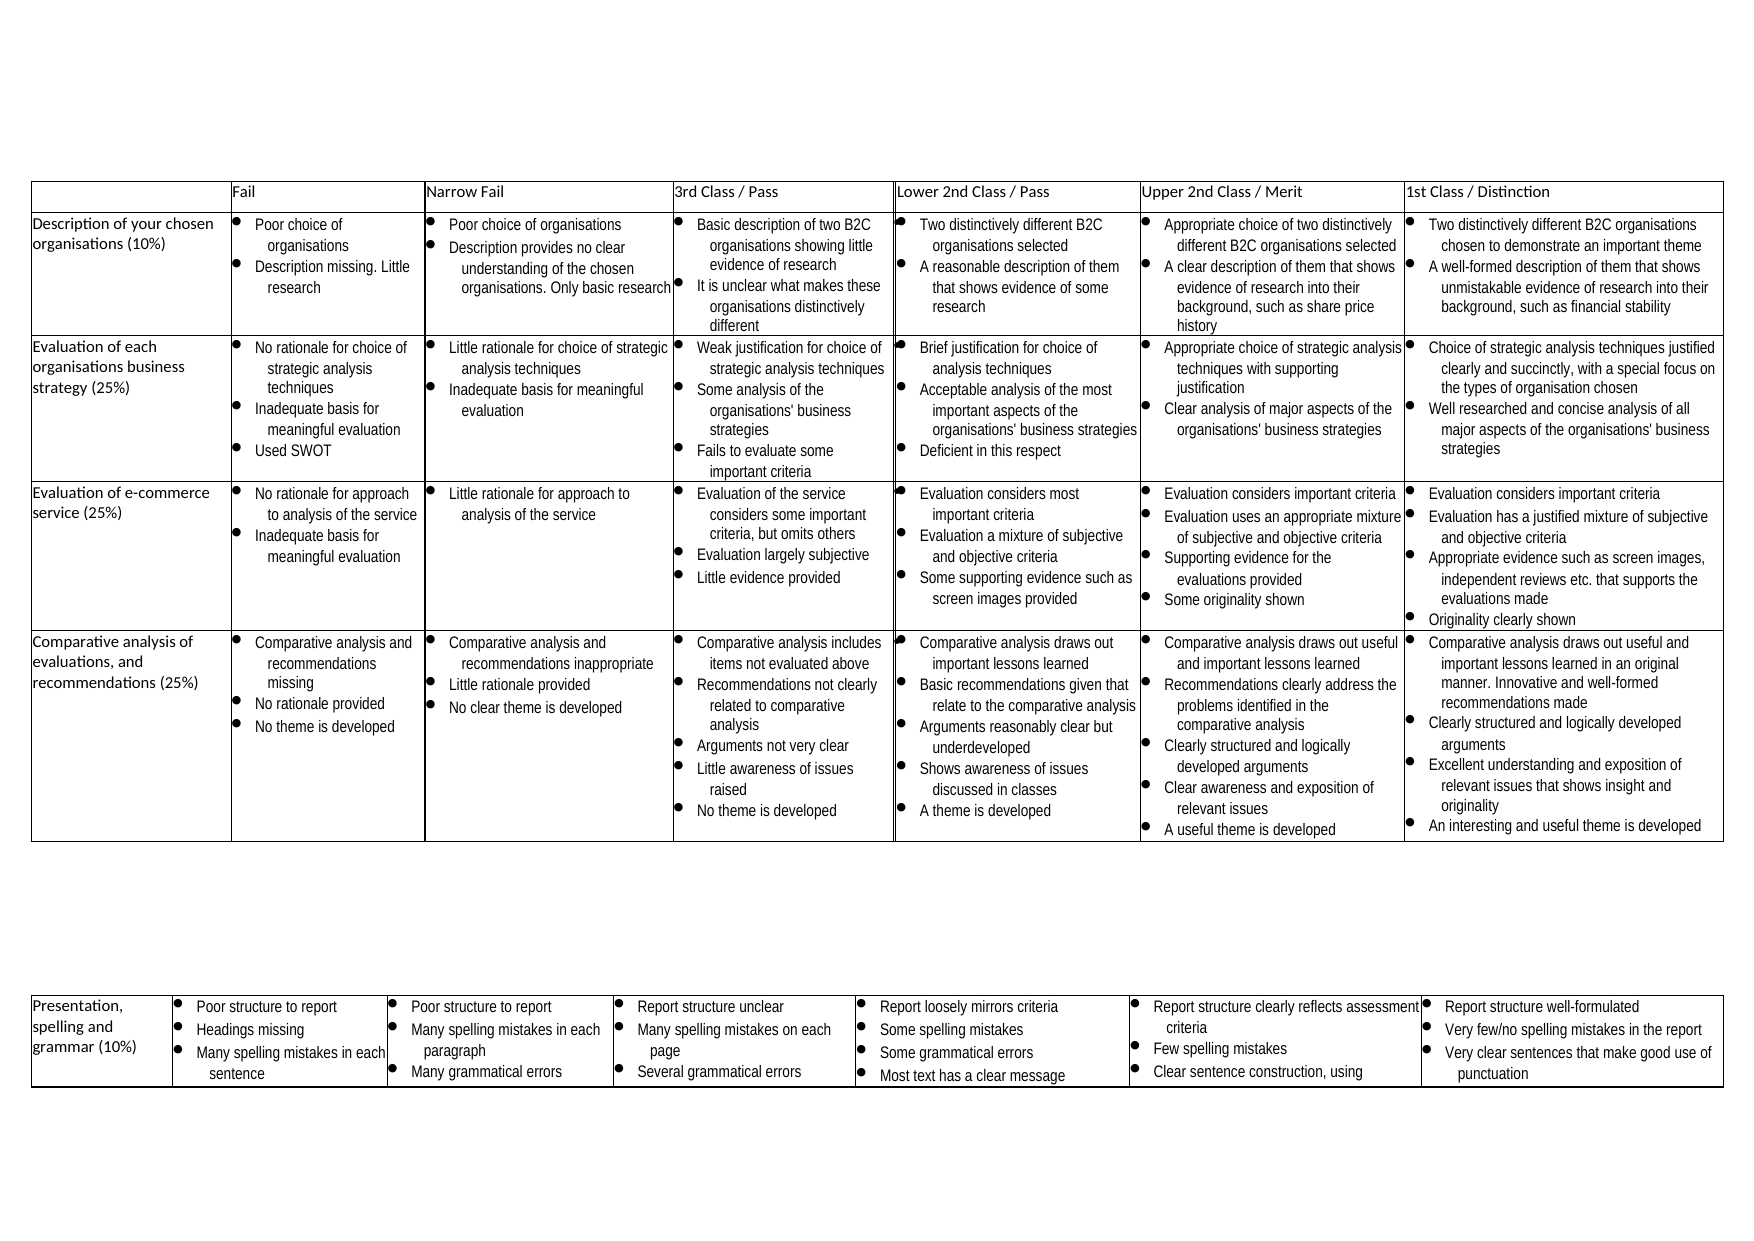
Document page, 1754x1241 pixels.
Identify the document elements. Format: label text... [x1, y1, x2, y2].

table_cell Comparative analysis and recommendations missing No rationale provided No theme is developed [232, 631, 424, 841]
table_cell Evaluation considers important criteria Evaluation uses an appropriate mixture of subjective and objective criteria Supporting evidence for the evaluations provided Some originality shown [1141, 482, 1404, 630]
table_cell No rationale for approach to analysis of the service Inadequate basis for meaningful evaluation [232, 482, 424, 630]
table_header Upper 2nd Class / Merit [1141, 182, 1404, 212]
table_cell Brief justification for choice of analysis techniques Acceptable analysis of the most important aspects of the organisations' business strategies Deficient in this respect [896, 336, 1140, 481]
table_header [614, 996, 855, 1086]
table_cell Evaluation considers important criteria Evaluation has a justified mixture of subjective and objective criteria Appropriate evidence such as screen images, independent reviews etc. that supports the evaluations made Originality clearly shown [1405, 482, 1723, 630]
table_header [32, 182, 231, 212]
table_header Fail [232, 182, 424, 212]
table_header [1130, 996, 1421, 1086]
table_cell Weak justification for choice of strategic analysis techniques Some analysis of the organisations' business strategies Fails to evaluate some important criteria [674, 336, 893, 481]
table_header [1422, 996, 1723, 1086]
table_header Lower 2nd Class / Pass [896, 182, 1140, 212]
table_cell Evaluation of the service considers some important criteria, but omits others Evaluation largely subjective Little evidence provided [674, 482, 893, 630]
table_cell Appropriate choice of two distinctively different B2C organisations selected A clear description of them that shows evidence of research into their background, such as share price history [1141, 213, 1404, 335]
table_cell Comparative analysis draws out useful and important lessons learned in an original manner. Innovative and well-formed recommendations made Clearly structured and logically developed arguments Excellent understanding and exposition of relevant issues that shows insight and originality An interesting and useful theme is developed [1405, 631, 1723, 841]
table_cell Two distinctively different B2C organisations chosen to demonstrate an important theme A well-formed description of them that shows unmistakable evidence of research into their background, such as financial stability [1405, 213, 1723, 335]
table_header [388, 996, 613, 1086]
table_cell Appropriate choice of strategic analysis techniques with supporting justification Clear analysis of major aspects of the organisations' business strategies [1141, 336, 1404, 481]
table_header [173, 996, 387, 1086]
table_cell Description of your chosen organisations (10%) [32, 213, 231, 335]
table_cell Comparative analysis of evaluations, and recommendations (25%) [32, 631, 231, 841]
table_header 3rd Class / Pass [674, 182, 893, 212]
table_cell Choice of strategic analysis techniques justified clearly and succinctly, with a special focus on the types of organisation chosen Well researched and concise analysis of all major aspects of the organisations' business strategies [1405, 336, 1723, 481]
table_header Narrow Fail [426, 182, 673, 212]
table_cell Evaluation considers most important criteria Evaluation a mixture of subjective and objective criteria Some supporting evidence such as screen images provided [896, 482, 1140, 630]
table_cell Little rationale for choice of strategic analysis techniques Inadequate basis for meaningful evaluation [426, 336, 673, 481]
table_cell No rationale for choice of strategic analysis techniques Inadequate basis for meaningful evaluation Used SWOT [232, 336, 424, 481]
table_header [32, 996, 172, 1086]
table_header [856, 996, 1129, 1086]
table_header 1st Class / Distinction [1405, 182, 1723, 212]
table_cell Little rationale for approach to analysis of the service [426, 482, 673, 630]
table_cell Evaluation of e-commerce service (25%) [32, 482, 231, 630]
table_cell Comparative analysis includes items not evaluated above Recommendations not clearly related to comparative analysis Arguments not very clear Little awareness of issues raised No theme is developed [674, 631, 893, 841]
table_cell Poor choice of organisations Description missing. Little research [232, 213, 424, 335]
table_cell Comparative analysis draws out useful and important lessons learned Recommendations clearly address the problems identified in the comparative analysis Clearly structured and logically developed arguments Clear awareness and exposition of relevant issues A useful theme is developed [1141, 631, 1404, 841]
table_cell Comparative analysis draws out important lessons learned Basic recommendations given that relate to the comparative analysis Arguments reasonably clear but underdeveloped Shows awareness of issues discussed in classes A theme is developed [896, 631, 1140, 841]
table_cell Basic description of two B2C organisations showing little evidence of research It is unclear what makes these organisations distinctively different [674, 213, 893, 335]
table_cell Comparative analysis and recommendations inappropriate Little rationale provided No clear theme is developed [426, 631, 673, 841]
table_cell Evaluation of each organisations business strategy (25%) [32, 336, 231, 481]
table_cell Two distinctively different B2C organisations selected A reasonable description of them that shows evidence of some research [896, 213, 1140, 335]
table_cell Poor choice of organisations Description provides no clear understanding of the chosen organisations. Only basic research [426, 213, 673, 335]
